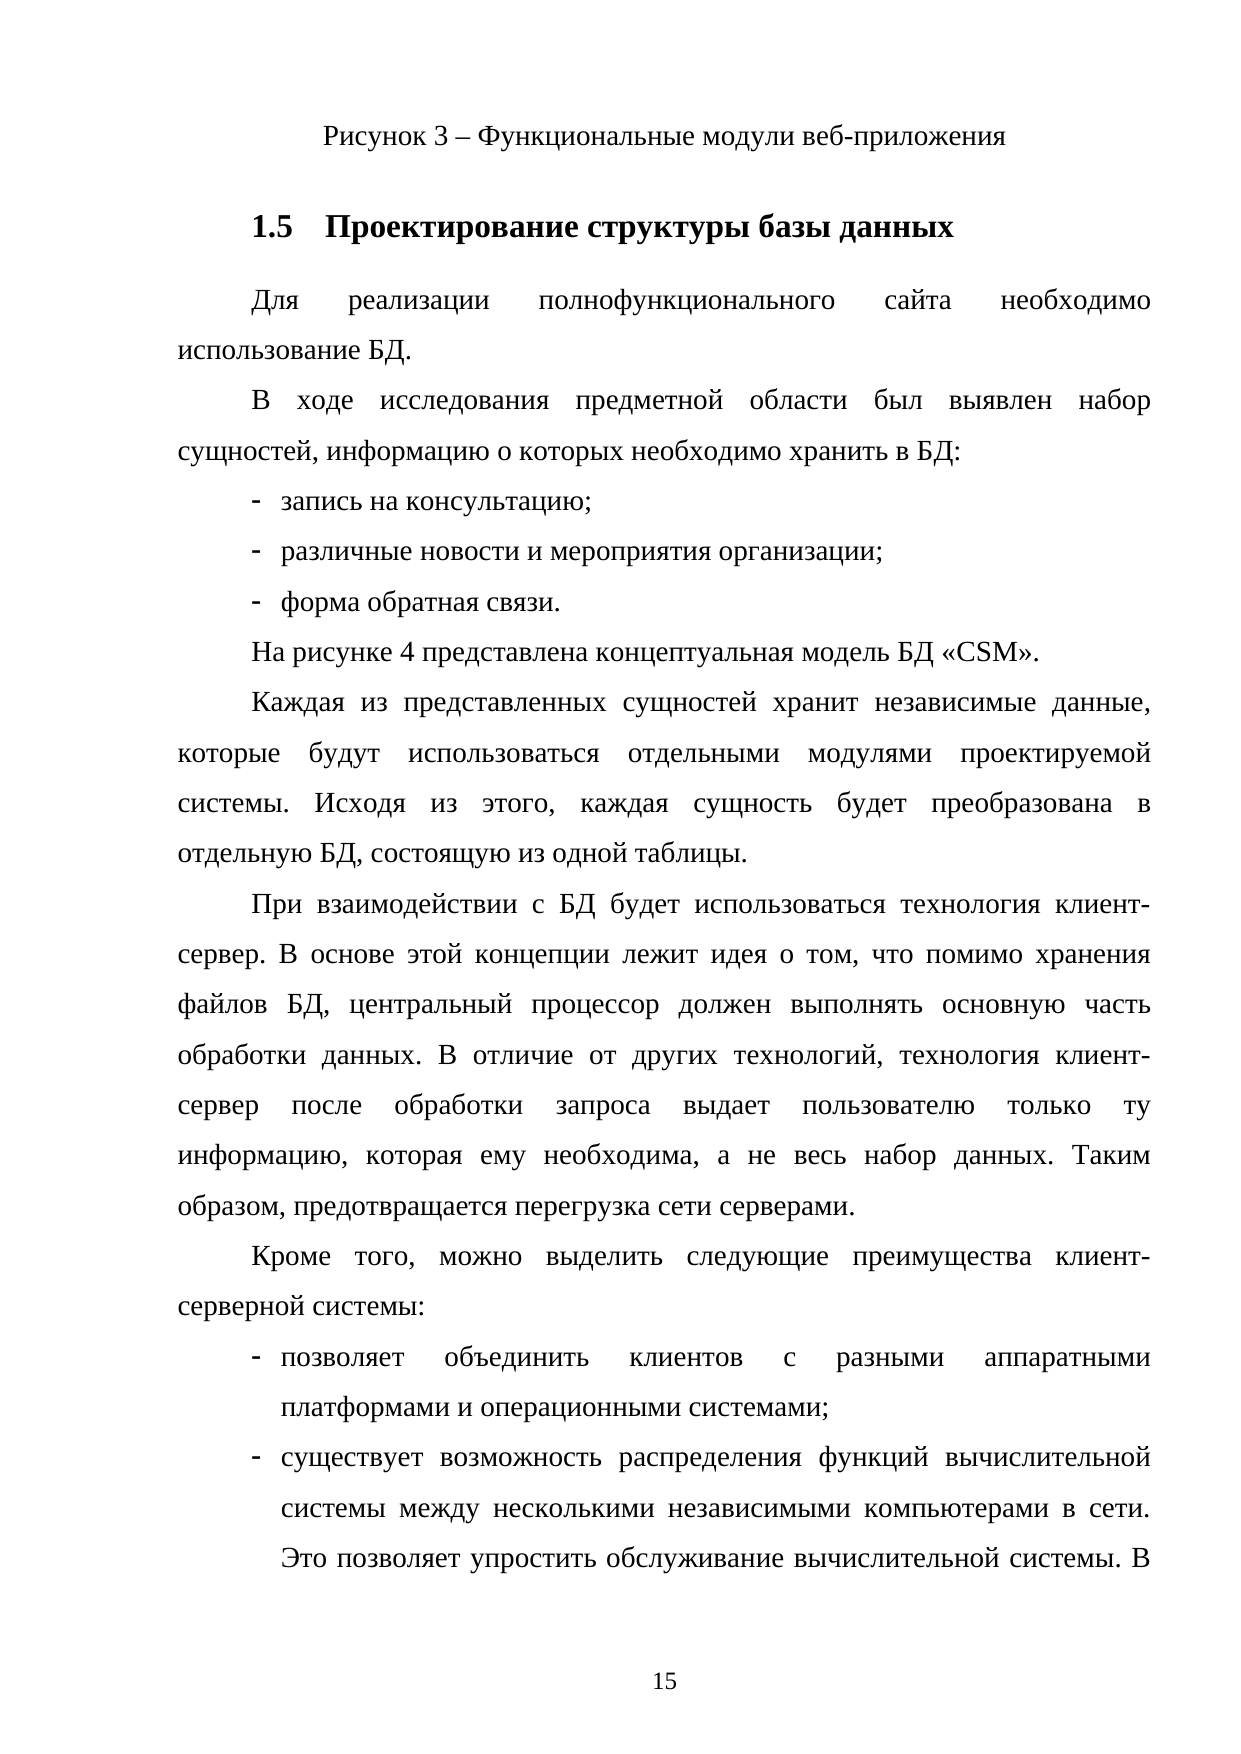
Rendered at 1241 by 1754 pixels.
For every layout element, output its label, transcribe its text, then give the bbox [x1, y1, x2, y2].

list различные новости и мероприятия организации; [251, 533, 1152, 567]
list запись на консультацию; [251, 483, 1152, 517]
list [251, 1439, 1152, 1574]
text Рисунок 3 – Функциональные модули веб-приложения [177, 118, 1152, 152]
subtitle Проектирование структуры базы данных [177, 206, 1152, 244]
text Каждая из представленных сущностей хранит независимые данные, которые будут использоваться отдельными модулями проектируемой системы. Исходя из этого, каждая сущность будет преобразована в отдельную БД, состоящую из одной таблицы. [177, 684, 1152, 869]
text При взаимодействии с БД будет использоваться технология клиент-сервер. В основе этой концепции лежит идея о том, что помимо хранения файлов БД, центральный процессор должен выполнять основную часть обработки данных. В отличие от других технологий, технология клиент-сервер после обработки запроса выдает пользователю только ту информацию, которая ему необходима, а не весь набор данных. Таким образом, предотвращается перегрузка сети серверами. [177, 886, 1152, 1221]
text В ходе исследования предметной области был выявлен набор сущностей, информацию о которых необходимо хранить в БД: [177, 382, 1152, 466]
list позволяет объединить клиентов с разными аппаратными платформами и операционными системами; [251, 1339, 1152, 1423]
text Кроме того, можно выделить следующие преимущества клиент-серверной системы: [177, 1238, 1152, 1322]
text Для реализации полнофункционального сайта необходимо использование БД. [177, 282, 1152, 366]
list На рисунке 4 представлена концептуальная модель БД «CSM». [177, 634, 1152, 668]
list форма обратная связи. [251, 584, 1152, 617]
